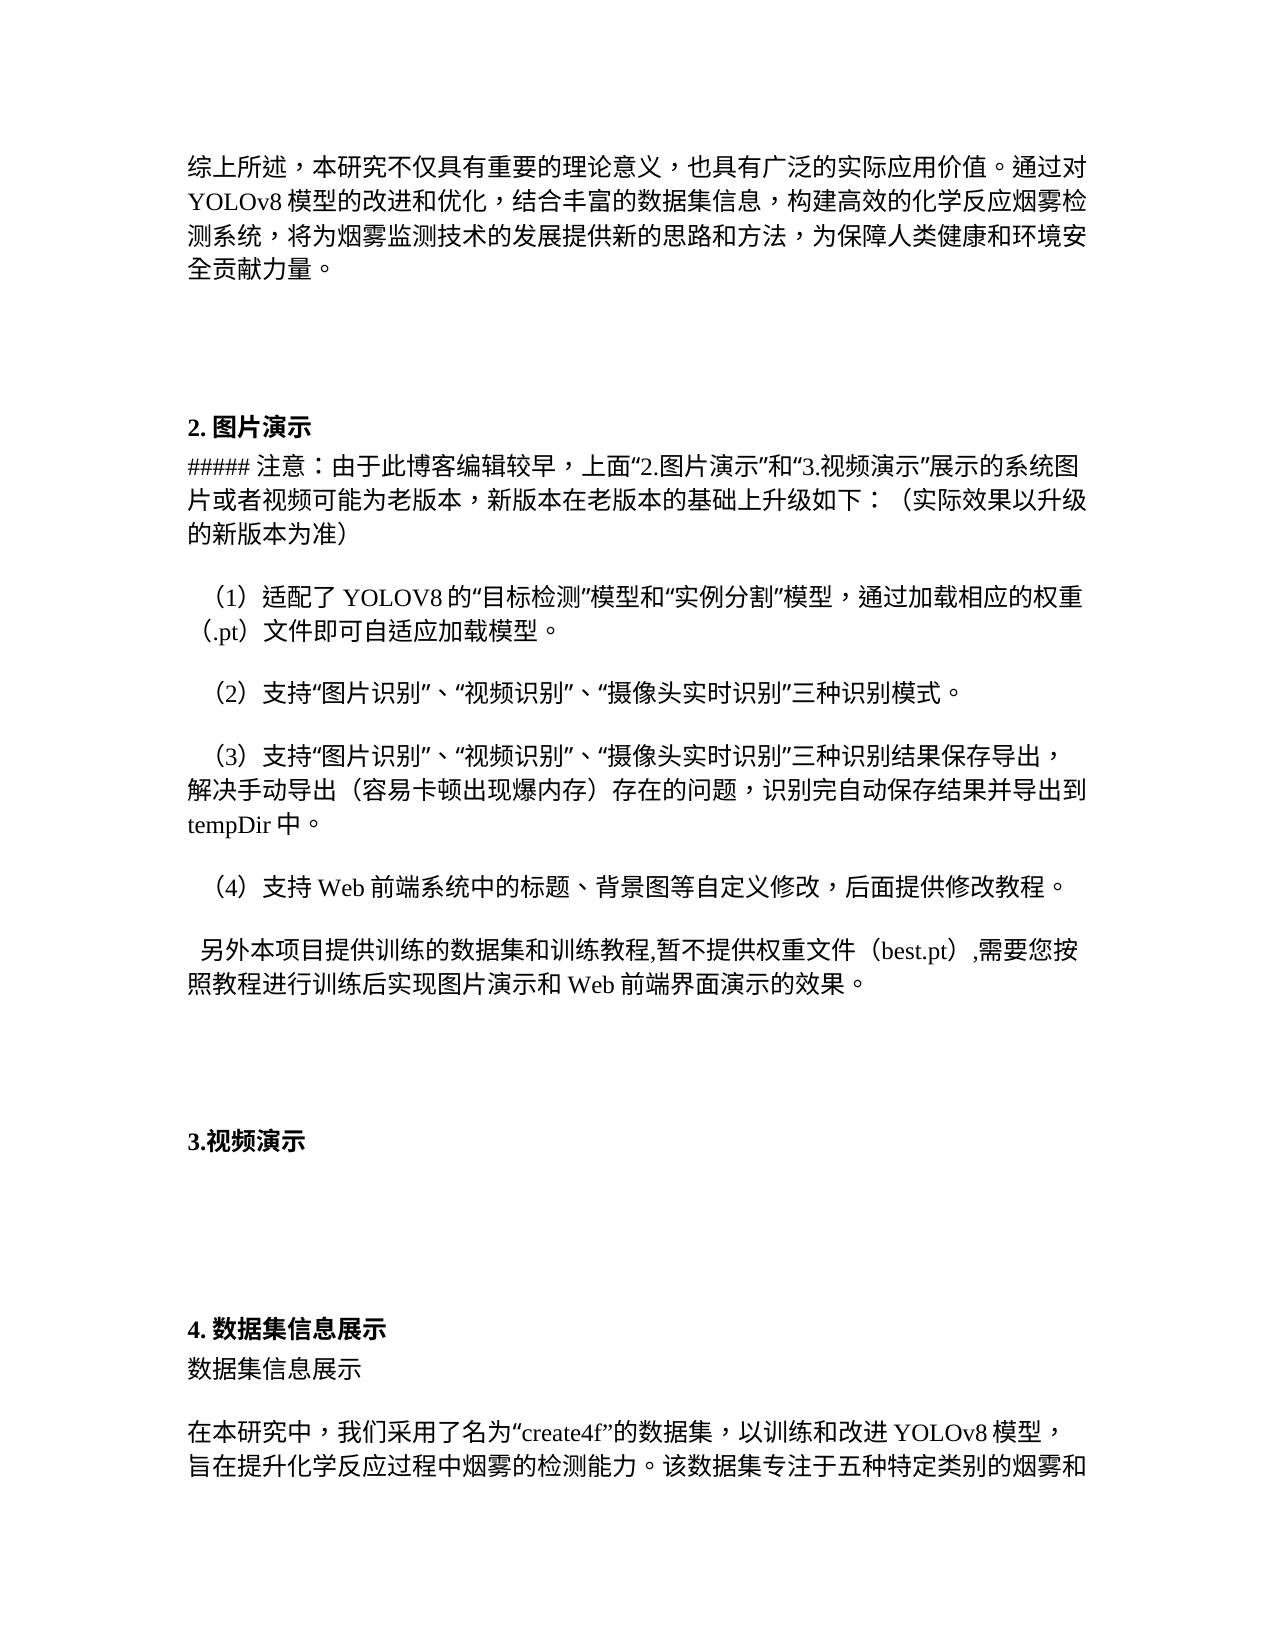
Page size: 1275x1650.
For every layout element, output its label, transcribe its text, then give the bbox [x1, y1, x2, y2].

subtitle 3.视频演示 [187, 1124, 1087, 1158]
text ##### 注意：由于此博客编辑较早，上面“2.图片演示”和“3.视频演示”展示的系统图片或者视频可能为老版本，新版本在老版本的基础上升级如下：（实际效果以升级的新版本为准） （1）适配了YOLOV8的“目标检测”模型和“实例分割”模型，通过加载相应的权重（.pt）文件即可自适应加载模型。 （2）支持“图片识别”、“视频识别”、“摄像头实时识别”三种识别模式。 （3）支持“图片识别”、“视频识别”、“摄像头实时识别”三种识别结果保存导出，解决手动导出（容易卡顿出现爆内存）存在的问题，识别完自动保存结果并导出到tempDir中。 （4）支持Web前端系统中的标题、背景图等自定义修改，后面提供修改教程。 另外本项目提供训练的数据集和训练教程,暂不提供权重文件（best.pt）,需要您按照教程进行训练后实现图片演示和Web前端界面演示的效果。 [187, 448, 1087, 1001]
subtitle 4. 数据集信息展示 [187, 1312, 1087, 1346]
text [187, 1351, 1087, 1482]
subtitle 2. 图片演示 [187, 409, 1087, 443]
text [187, 150, 1087, 286]
